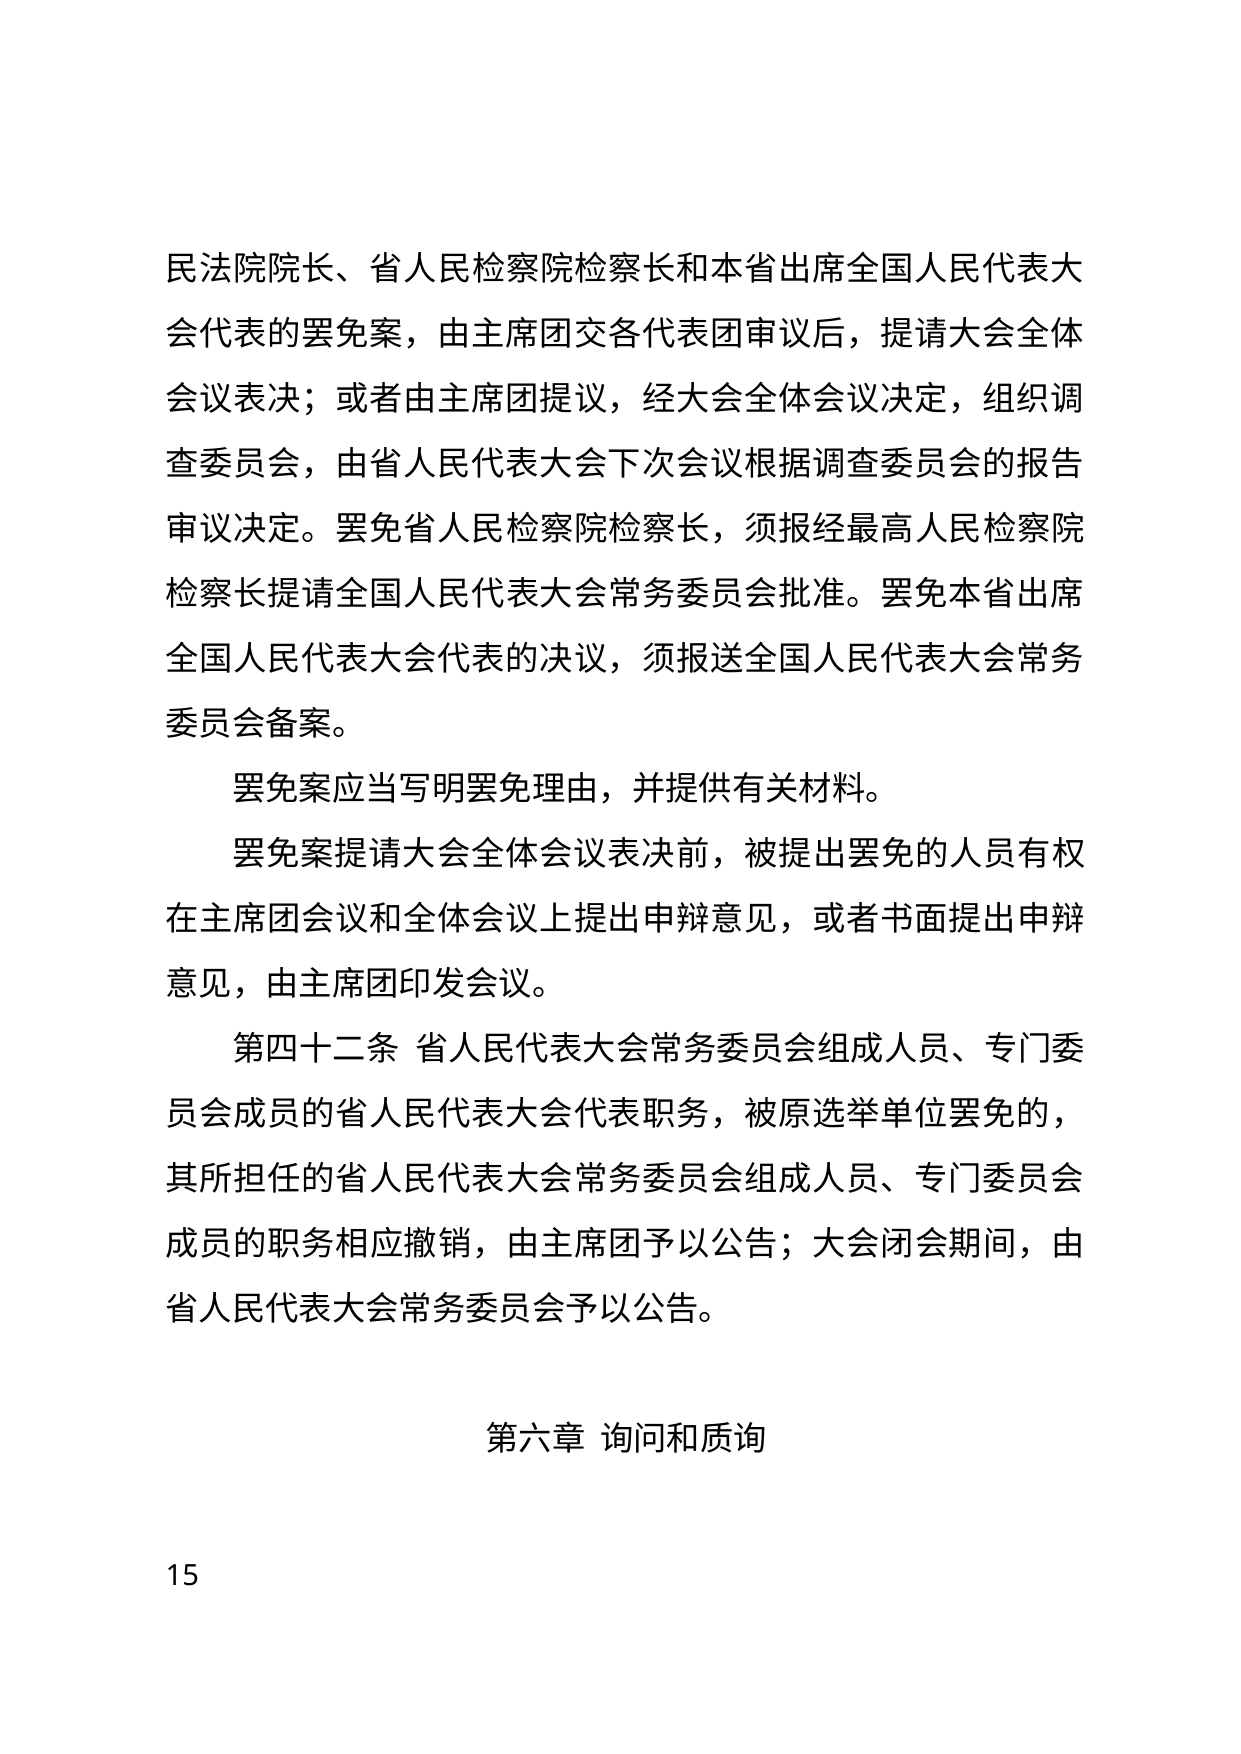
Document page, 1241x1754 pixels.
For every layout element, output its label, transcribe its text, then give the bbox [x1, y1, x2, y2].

text 第六章 询问和质询 [165, 1403, 1087, 1468]
text 第四十二条 省人民代表大会常务委员会组成人员、专门委员会成员的省人民代表大会代表职务，被原选举单位罢免的，其所担任的省人民代表大会常务委员会组成人员、专门委员会成员的职务相应撤销，由主席团予以公告；大会闭会期间，由省人民代表大会常务委员会予以公告。 [165, 1013, 1087, 1338]
text 罢免案提请大会全体会议表决前，被提出罢免的人员有权在主席团会议和全体会议上提出申辩意见，或者书面提出申辩意见，由主席团印发会议。 [165, 818, 1087, 1013]
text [165, 233, 1087, 753]
text 罢免案应当写明罢免理由，并提供有关材料。 [165, 753, 1087, 818]
